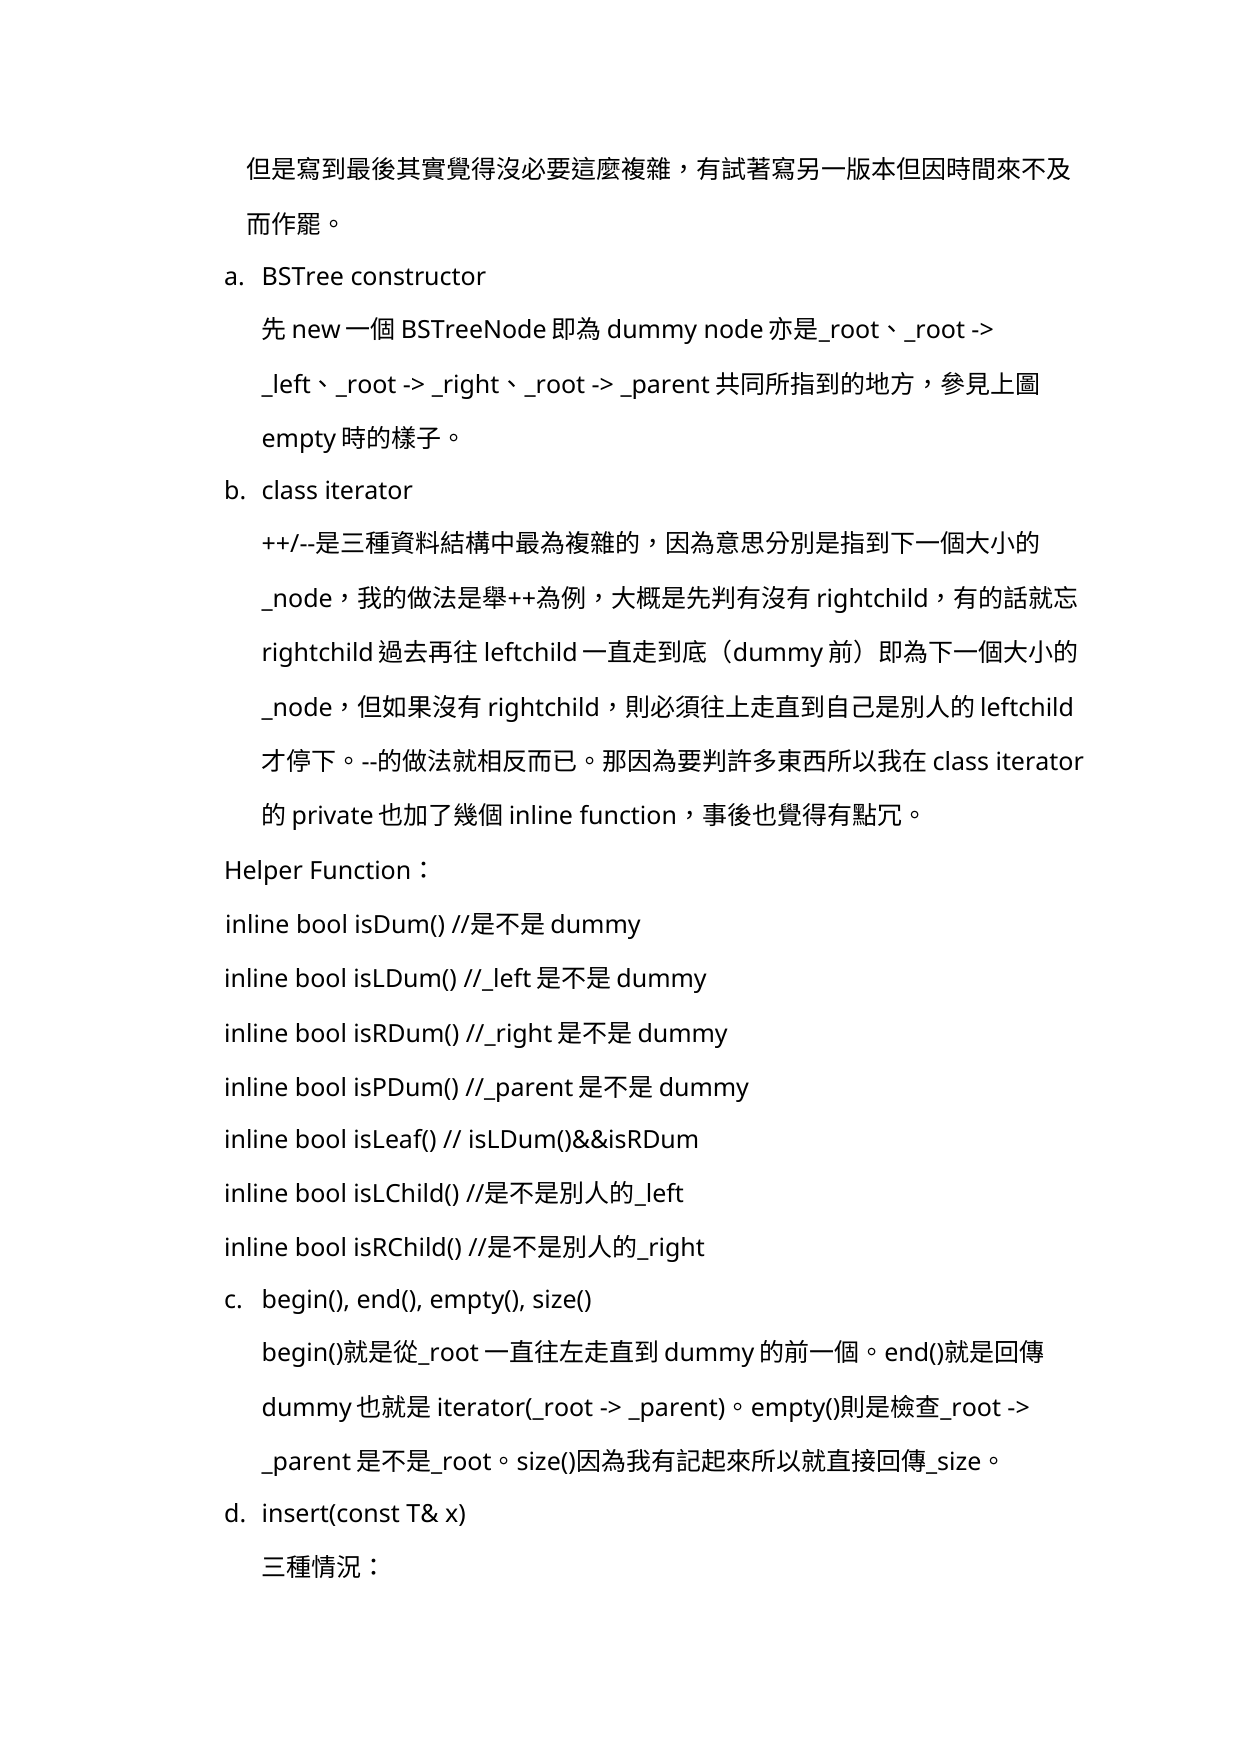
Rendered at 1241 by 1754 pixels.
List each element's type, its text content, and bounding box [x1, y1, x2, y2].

text inline bool isLChild() //是不是別人的_left [150, 1173, 1090, 1209]
text inline bool isRChild() //是不是別人的_right [150, 1227, 1090, 1264]
list begin(), end(), empty(), size() [224, 1282, 1090, 1316]
text inline bool isPDum() //_parent是不是dummy [150, 1068, 1090, 1104]
list 但是寫到最後其實覺得沒必要這麼複雜，有試著寫另一版本但因時間來不及而作罷。 [247, 150, 1090, 241]
list insert(const T& x) [224, 1496, 1090, 1530]
text inline bool isRDum() //_right是不是dummy [150, 1013, 1090, 1049]
text inline bool isLDum() //_left是不是dummy [150, 959, 1090, 995]
list class iterator [224, 473, 1090, 507]
list BSTree constructor [224, 259, 1090, 293]
text inline bool isDum() //是不是dummy [150, 904, 1090, 941]
text inline bool isLeaf() // isLDum()&&isRDum [150, 1122, 1090, 1156]
list ++/--是三種資料結構中最為複雜的，因為意思分別是指到下一個大小的_node，我的做法是舉++為例，大概是先判有沒有rightchild，有的話就忘rightchild過去再往leftchild一直走到底（dummy前）即為下一個大小的_node，但如果沒有rightchild，則必須往上走直到自己是別人的leftchild才停下。--的做法就相反而已。那因為要判許多東西所以我在class iterator的private也加了幾個inline function，事後也覺得有點冗。 [261, 524, 1090, 832]
text Helper Function： [150, 850, 1090, 886]
list 先new一個BSTreeNode即為dummy node亦是_root、_root -> _left、_root -> _right、_root -> _parent共同所指到的地方，參見上圖empty時的樣子。 [261, 310, 1090, 455]
list 三種情況： [261, 1547, 1090, 1583]
list begin()就是從_root一直往左走直到dummy的前一個。end()就是回傳dummy也就是iterator(_root -> _parent)。empty()則是檢查_root -> _parent是不是_root。size()因為我有記起來所以就直接回傳_size。 [261, 1333, 1090, 1478]
